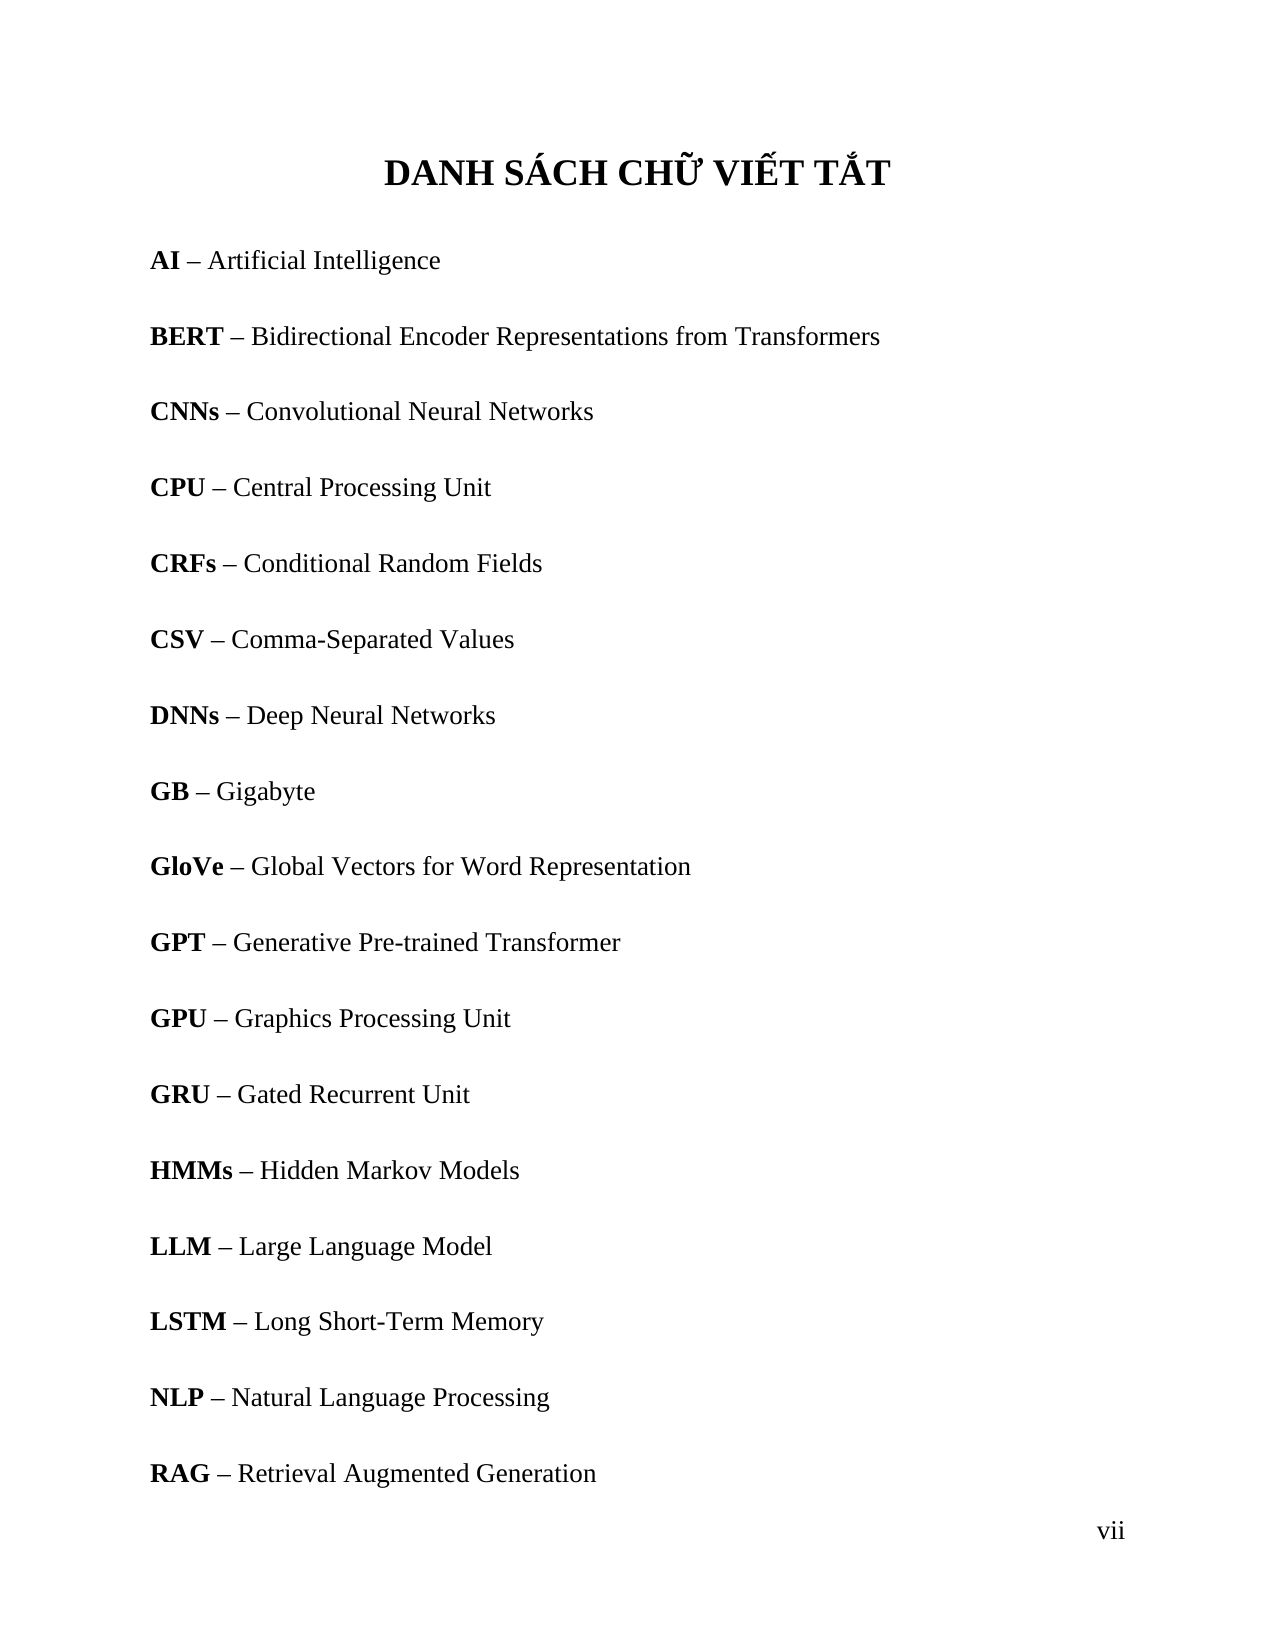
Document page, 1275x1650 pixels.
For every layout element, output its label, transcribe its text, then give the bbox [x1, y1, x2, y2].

text RAG – Retrieval Augmented Generation [150, 1457, 1125, 1488]
text CNNs – Convolutional Neural Networks [150, 396, 1125, 427]
text LLM – Large Language Model [150, 1230, 1125, 1261]
text GloVe – Global Vectors for Word Representation [150, 851, 1125, 882]
text GB – Gigabyte [150, 775, 1125, 806]
text HMMs – Hidden Markov Models [150, 1154, 1125, 1185]
text LSTM – Long Short-Term Memory [150, 1306, 1125, 1337]
text DNNs – Deep Neural Networks [150, 699, 1125, 730]
text CPU – Central Processing Unit [150, 471, 1125, 502]
subtitle DANH SÁCH CHỮ VIẾT TẮT [150, 150, 1125, 193]
text GPU – Graphics Processing Unit [150, 1002, 1125, 1033]
text NLP – Natural Language Processing [150, 1381, 1125, 1412]
text BERT – Bidirectional Encoder Representations from Transformers [150, 320, 1125, 351]
text GRU – Gated Recurrent Unit [150, 1078, 1125, 1109]
text CRFs – Conditional Random Fields [150, 547, 1125, 578]
text CSV – Comma-Separated Values [150, 623, 1125, 654]
text GPT – Generative Pre-trained Transformer [150, 926, 1125, 957]
text AI – Artificial Intelligence [150, 244, 1125, 275]
